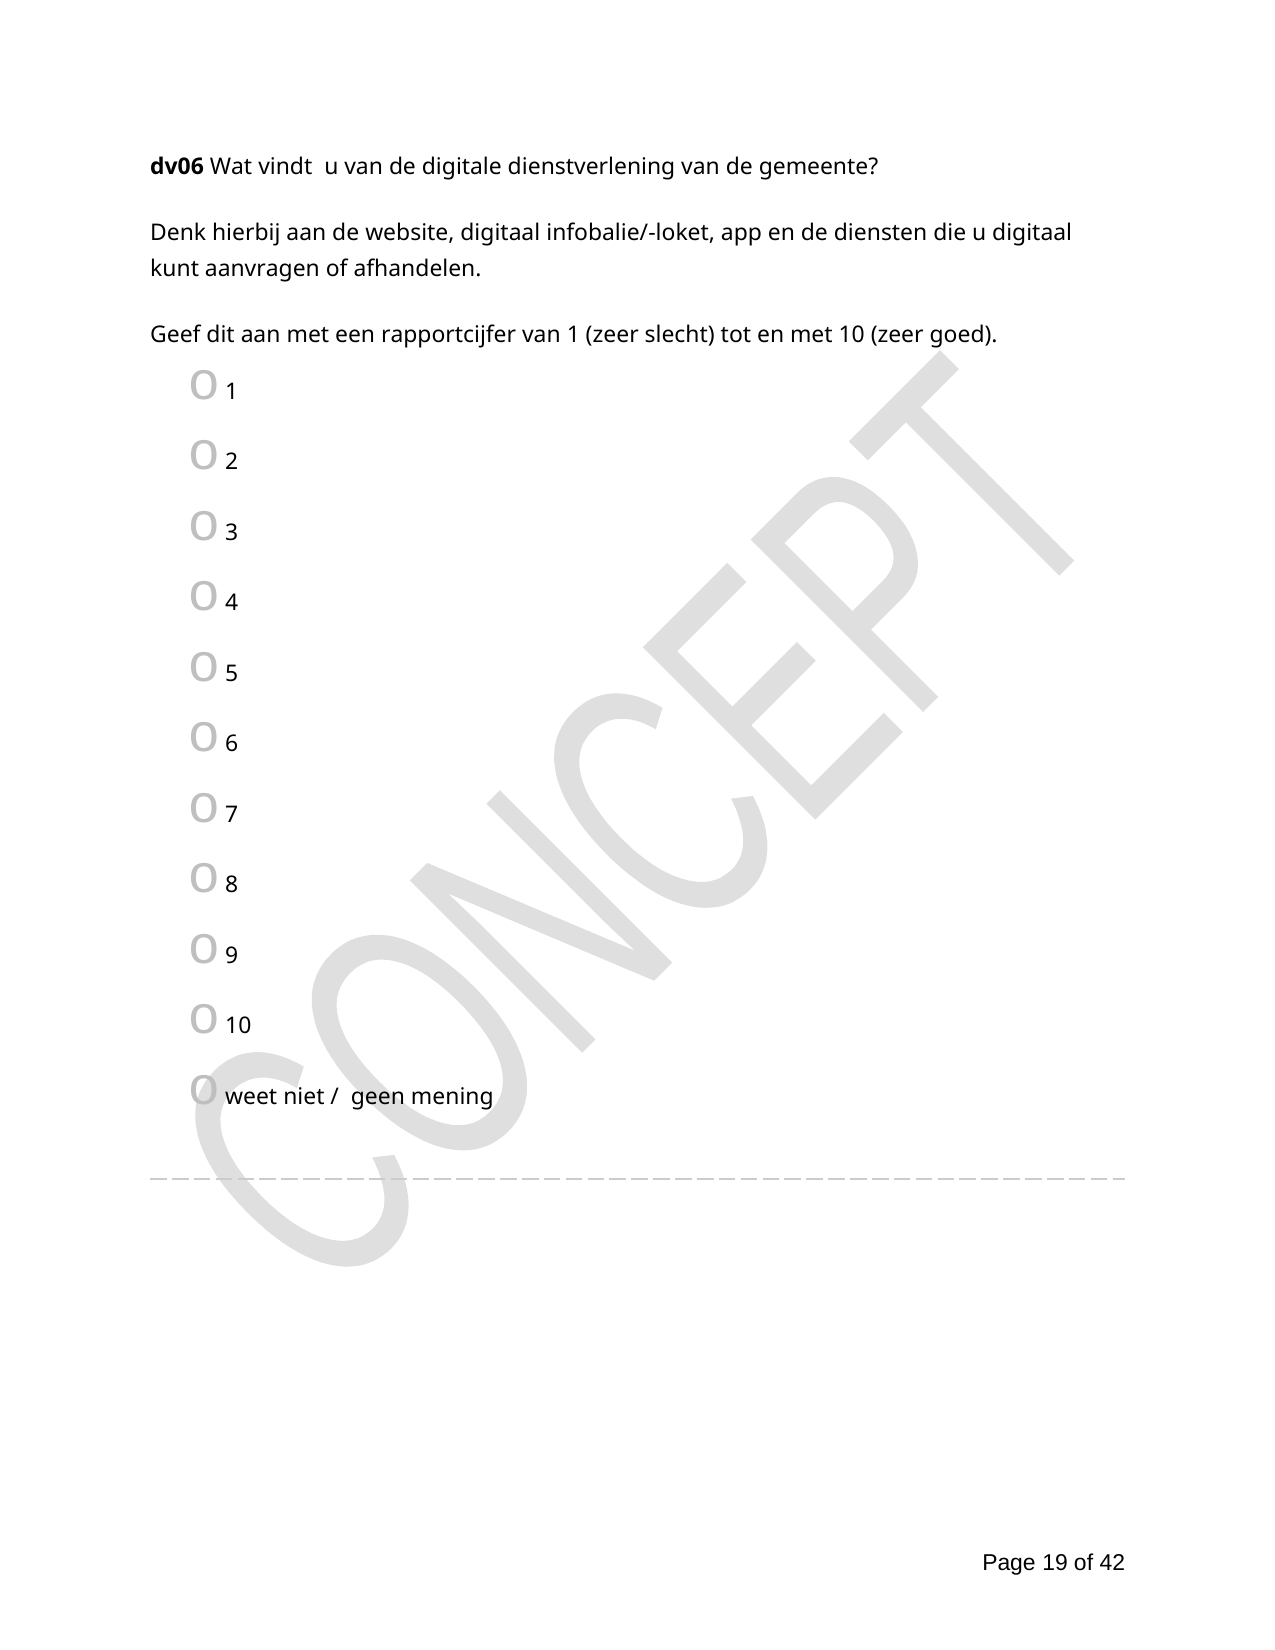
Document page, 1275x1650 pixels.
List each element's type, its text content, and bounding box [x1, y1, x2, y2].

list 3 [187, 495, 1125, 557]
list 7 [187, 777, 1125, 839]
list 1 [187, 354, 1125, 416]
list 6 [187, 707, 1125, 768]
text dv06 Wat vindt u van de digitale dienstverlening van de gemeente? Denk hierbij aan de website, digitaal infobalie/-loket, app en de diensten die u digitaal kunt aanvragen of afhandelen. Geef dit aan met een rapportcijfer van 1 (zeer slecht) tot en met 10 (zeer goed). [150, 150, 1125, 349]
list 4 [187, 566, 1125, 627]
list 10 [187, 989, 1125, 1050]
list 2 [187, 425, 1125, 486]
list 9 [187, 918, 1125, 980]
list weet niet / geen mening [187, 1059, 1125, 1121]
list 8 [187, 848, 1125, 909]
list 5 [187, 636, 1125, 698]
